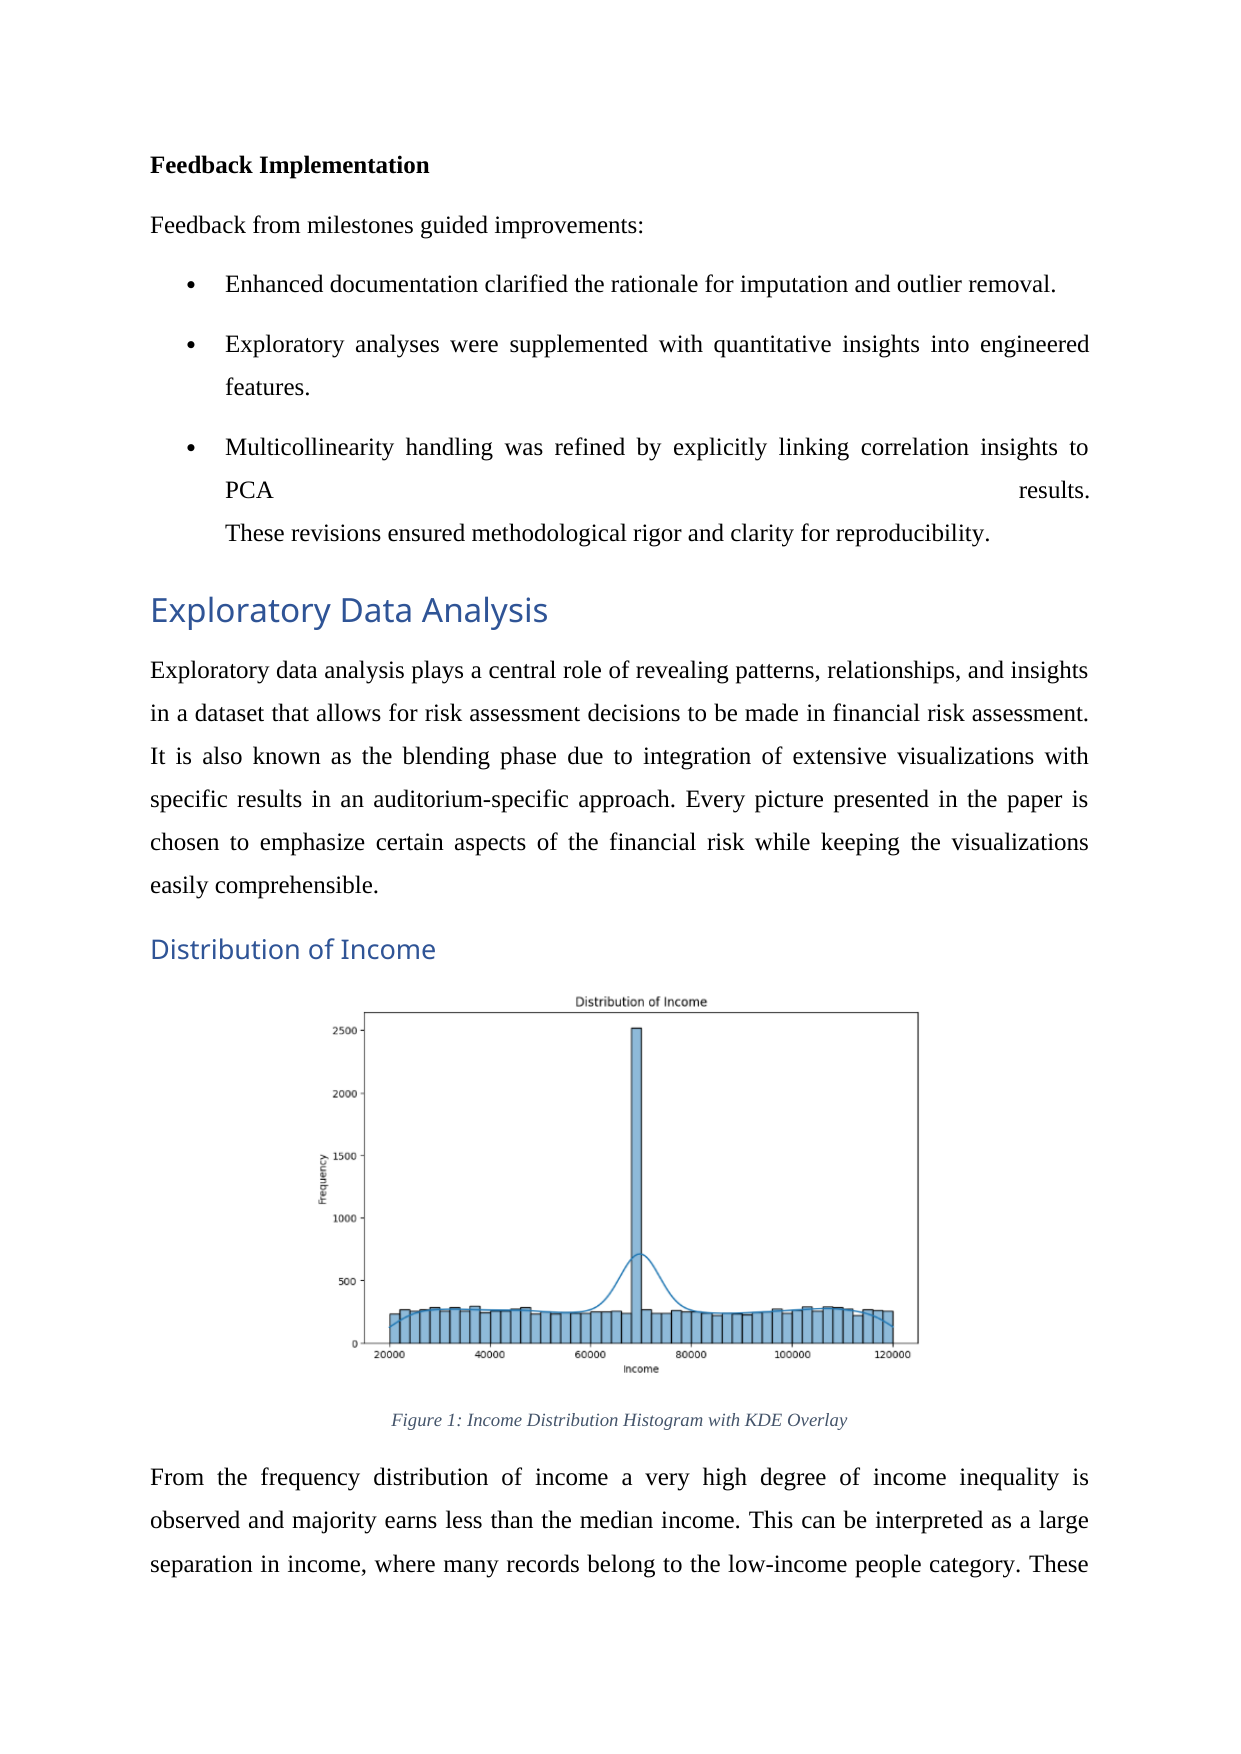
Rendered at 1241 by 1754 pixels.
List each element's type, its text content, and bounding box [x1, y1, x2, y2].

subtitle Distribution of Income [150, 930, 1090, 967]
picture [311, 985, 929, 1379]
text Figure 1: Income Distribution Histogram with KDE Overlay [150, 1409, 1090, 1431]
text Feedback Implementation [150, 150, 1090, 179]
list Enhanced documentation clarified the rationale for imputation and outlier removal. [187, 269, 1090, 298]
list Multicollinearity handling was refined by explicitly linking correlation insights to PCA results. These revisions ensured methodological rigor and clarity for reproducibility. [187, 432, 1090, 547]
list Exploratory analyses were supplemented with quantitative insights into engineered features. [187, 329, 1090, 401]
text Exploratory data analysis plays a central role of revealing patterns, relationships, and insights in a dataset that allows for risk assessment decisions to be made in financial risk assessment. It is also known as the blending phase due to integration of extensive visualizations with specific results in an auditorium-specific approach. Every picture presented in the paper is chosen to emphasize certain aspects of the financial risk while keeping the visualizations easily comprehensible. [150, 655, 1090, 899]
subtitle Exploratory Data Analysis [150, 587, 1090, 632]
text Feedback from milestones guided improvements: [150, 210, 1090, 238]
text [150, 1462, 1090, 1577]
